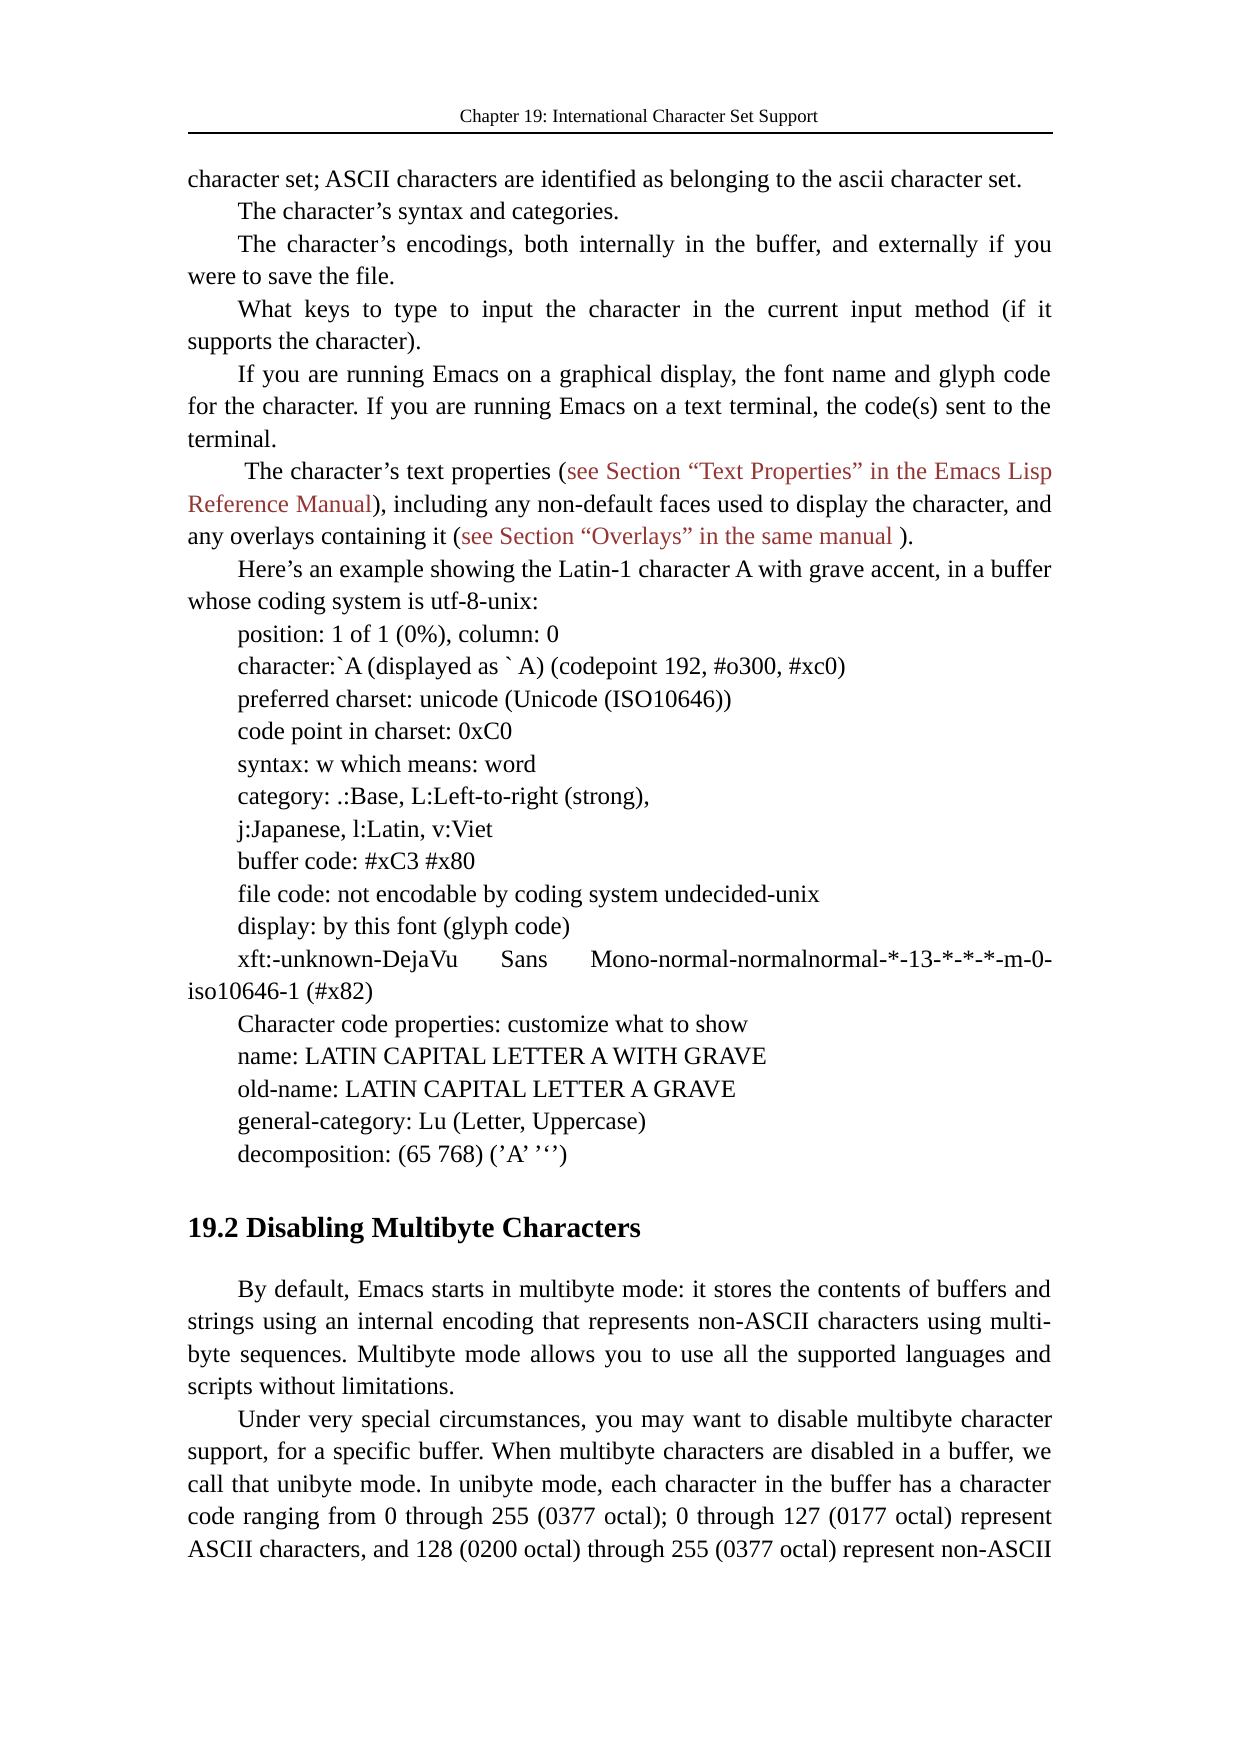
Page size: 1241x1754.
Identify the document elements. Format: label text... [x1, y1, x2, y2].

text xft:-unknown-DejaVu Sans Mono-normal-normalnormal-*-13-*-*-*-m-0-iso10646-1 (#x82) [187, 942, 1053, 1007]
text display: by this font (glyph code) [187, 909, 1053, 942]
text character:`A (displayed as ` A) (codepoint 192, #o300, #xc0) [187, 649, 1053, 682]
text Here’s an example showing the Latin-1 character A with grave accent, in a buffer whose coding system is utf-8-unix: [187, 552, 1053, 617]
text The character’s text properties (see Section “Text Properties” in the Emacs Lisp Reference Manual), including any non-default faces used to display the character, and any overlays containing it (see Section “Overlays” in the same manual ). [187, 454, 1053, 552]
text j:Japanese, l:Latin, v:Viet [187, 812, 1053, 844]
text By default, Emacs starts in multibyte mode: it stores the contents of buffers and strings using an internal encoding that represents non-ASCII characters using multi-byte sequences. Multibyte mode allows you to use all the supported languages and scripts without limitations. [187, 1272, 1053, 1402]
text name: LATIN CAPITAL LETTER A WITH GRAVE [187, 1039, 1053, 1072]
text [187, 162, 1053, 194]
text file code: not encodable by coding system undecided-unix [187, 877, 1053, 909]
text old-name: LATIN CAPITAL LETTER A GRAVE [187, 1072, 1053, 1104]
text category: .:Base, L:Left-to-right (strong), [187, 779, 1053, 812]
text position: 1 of 1 (0%), column: 0 [187, 617, 1053, 649]
text decomposition: (65 768) (’A’ ’‘’) [187, 1137, 1053, 1169]
text syntax: w which means: word [187, 747, 1053, 779]
text buffer code: #xC3 #x80 [187, 844, 1053, 877]
text If you are running Emacs on a graphical display, the font name and glyph code for the character. If you are running Emacs on a text terminal, the code(s) sent to the terminal. [187, 357, 1053, 454]
text What keys to type to input the character in the current input method (if it supports the character). [187, 292, 1053, 357]
text preferred charset: unicode (Unicode (ISO10646)) [187, 682, 1053, 714]
text The character’s syntax and categories. [187, 194, 1053, 227]
text The character’s encodings, both internally in the buffer, and externally if you were to save the file. [187, 227, 1053, 292]
subtitle Disabling Multibyte Characters [187, 1194, 1053, 1259]
text code point in charset: 0xC0 [187, 714, 1053, 747]
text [187, 1402, 1053, 1564]
text Character code properties: customize what to show [187, 1007, 1053, 1039]
text general-category: Lu (Letter, Uppercase) [187, 1104, 1053, 1137]
